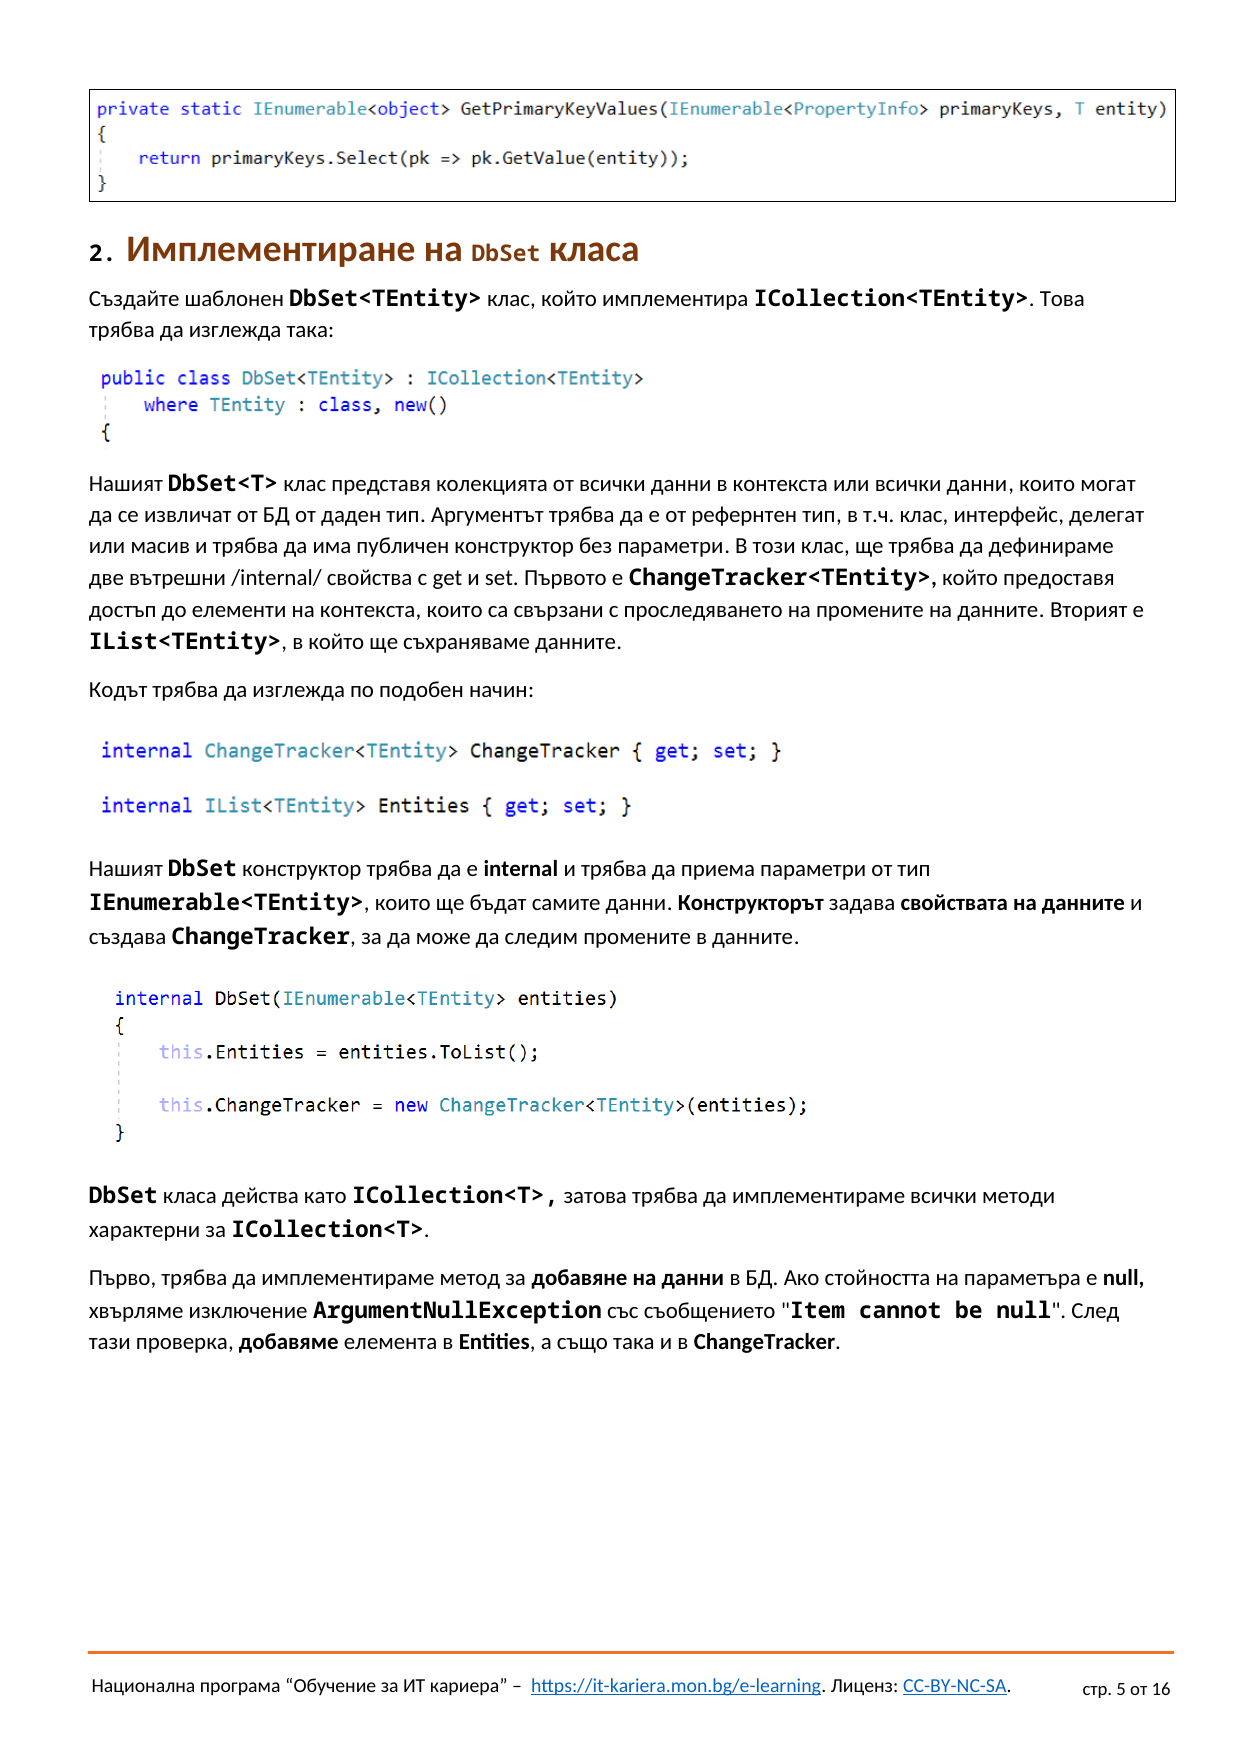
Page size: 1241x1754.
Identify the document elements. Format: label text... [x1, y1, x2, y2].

subtitle Имплементиране на DbSet класа [89, 225, 1152, 271]
picture [88, 722, 794, 834]
picture [90, 90, 1175, 201]
text Кодът трябва да изглежда по подобен начин: [89, 676, 1152, 704]
picture [88, 970, 823, 1161]
text Нашият DbSet конструктор трябва да е internal и трябва да приема параметри от тип IEnumerable<TEntity>, които ще бъдат самите данни. Конструкторът задава свойствата на данните и създава ChangeTracker, за да може да следим промените в данните. [89, 852, 1152, 951]
text Нашият DbSet<T> клас представя колекцията от всички данни в контекста или всички данни, които могат да се извличат от БД от даден тип. Аргументът трябва да е от рефернтен тип, в т.ч. клас, интерфейс, делегат или масив и трябва да има публичен конструктор без параметри. В този клас, ще трябва да дефинираме две вътрешни /internal/ свойства с get и set. Първото е ChangeTracker<TEntity>, който предоставя достъп до елементи на контекста, които са свързани с проследяването на промените на данните. Вторият е IList<TEntity>, в който ще съхраняваме данните. [89, 467, 1152, 656]
picture [88, 361, 659, 449]
text Създайте шаблонен DbSet<TEntity> клас, който имплементира ICollection<TEntity>. Това трябва да изглежда така: [89, 282, 1152, 343]
text DbSet класа действа като ICollection<T>, затова трябва да имплементираме всички методи характерни за ICollection<T>. [89, 1179, 1152, 1244]
text Първо, трябва да имплементираме метод за добавяне на данни в БД. Ако стойността на параметъра е null, хвърляме изключение ArgumentNullException със съобщението "Item cannot be null". След тази проверка, добавяме елемента в Entities, а също така и в ChangeTracker. [89, 1263, 1152, 1356]
